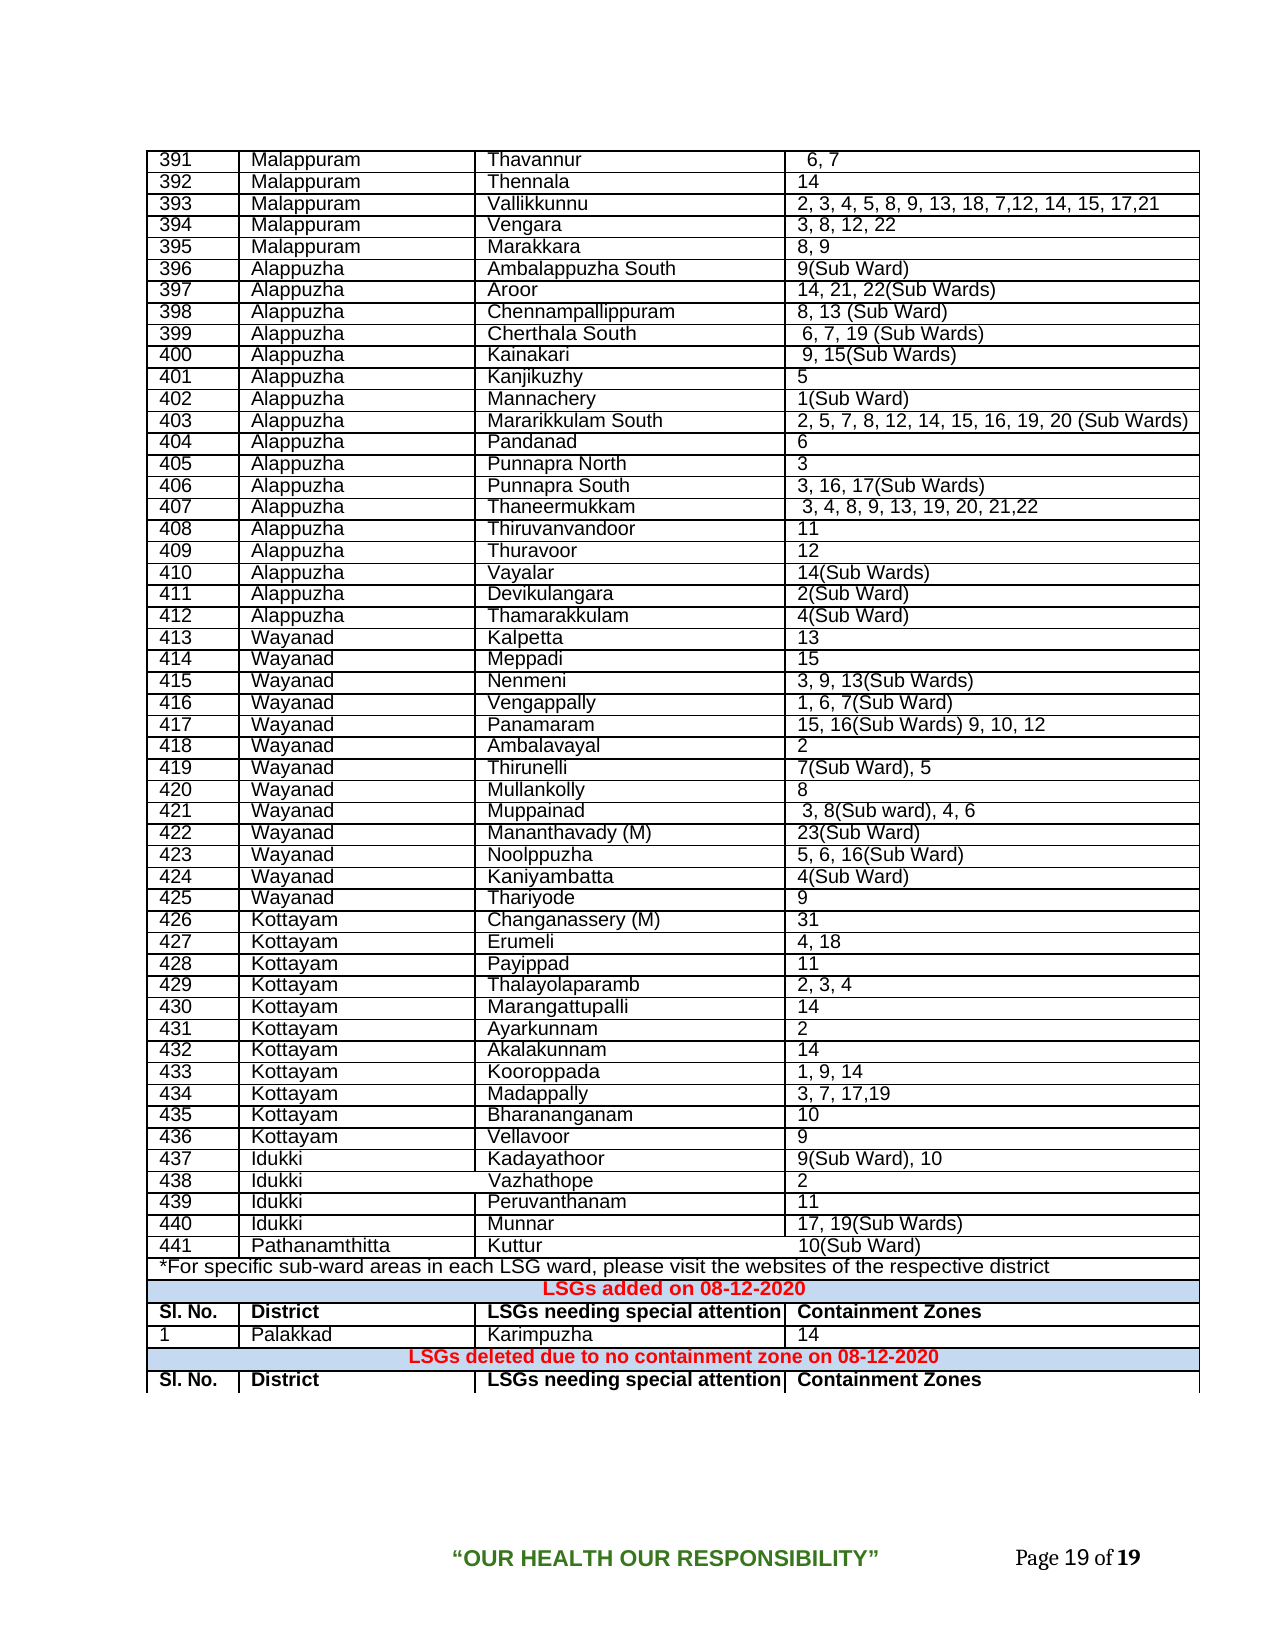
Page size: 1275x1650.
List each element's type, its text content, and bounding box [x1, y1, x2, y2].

table_cell 398 [148, 304, 238, 324]
table_cell Thariyode [476, 890, 784, 910]
table_cell Malappuram [240, 173, 474, 193]
table_cell 1, 9, 14 [786, 1063, 1199, 1084]
table_cell 14 [786, 1327, 1199, 1347]
table_cell 9(Sub Ward) [786, 260, 1199, 280]
table_cell 3 [786, 456, 1199, 476]
table_cell 393 [148, 195, 238, 215]
table_cell 1 [148, 1327, 238, 1347]
table_cell Wayanad [240, 781, 474, 801]
table_cell 414 [148, 651, 238, 671]
table_cell 8 [786, 781, 1199, 801]
table_cell Muppainad [476, 803, 784, 823]
table_cell 416 [148, 695, 238, 714]
table_cell Panamaram [476, 716, 784, 736]
table_cell Wayanad [240, 738, 474, 758]
table_cell Vayalar [476, 564, 784, 584]
table_cell 15, 16(Sub Wards) 9, 10, 12 [786, 716, 1199, 736]
table_cell 2 [786, 1020, 1199, 1040]
table_cell Malappuram [240, 238, 474, 258]
table_cell Erumeli [476, 933, 784, 953]
table_cell Ayarkunnam [476, 1020, 784, 1040]
table_cell Thamarakkulam [476, 608, 784, 628]
table_cell 6 [786, 434, 1199, 454]
table_cell Alappuzha [240, 347, 474, 367]
table_cell Wayanad [240, 716, 474, 736]
table_cell Mararikkulam South [476, 412, 784, 432]
table_cell Vellavoor [476, 1129, 784, 1149]
table_cell 417 [148, 716, 238, 736]
table_cell Mannachery [476, 390, 784, 411]
table_cell 14 [786, 1042, 1199, 1062]
table_cell 13 [786, 629, 1199, 649]
table_cell 9(Sub Ward), 10 [786, 1150, 1199, 1171]
table_cell Kooroppada [476, 1063, 784, 1084]
table_cell 17, 19(Sub Wards) [786, 1216, 1199, 1236]
table_cell Meppadi [476, 651, 784, 671]
table_cell 2 [786, 1172, 1199, 1192]
table_cell Kottayam [240, 1042, 474, 1062]
table_cell Wayanad [240, 890, 474, 910]
table_cell 3, 16, 17(Sub Wards) [786, 477, 1199, 497]
table_cell Wayanad [240, 846, 474, 866]
table_cell Kalpetta [476, 629, 784, 649]
table_cell Alappuzha [240, 564, 474, 584]
table_cell 10(Sub Ward) [785, 1237, 1199, 1257]
table_cell 399 [148, 325, 238, 345]
table_cell 401 [148, 369, 238, 389]
table_cell 2(Sub Ward) [786, 586, 1199, 606]
table_cell Aroor [476, 282, 784, 302]
table_cell 23(Sub Ward) [786, 825, 1199, 845]
table_cell Kottayam [240, 1020, 474, 1040]
table_cell Pandanad [476, 434, 784, 454]
table_cell 424 [148, 868, 238, 888]
table_cell Idukki [240, 1216, 474, 1236]
table_cell Pathanamthitta [240, 1237, 474, 1257]
table_cell 418 [148, 738, 238, 758]
table_cell 4, 18 [786, 933, 1199, 953]
table_cell Kottayam [240, 1129, 474, 1149]
table_cell LSGs deleted due to no containment zone on 08-12-2020 [148, 1349, 1199, 1370]
table_cell Alappuzha [240, 325, 474, 345]
table_cell 14, 21, 22(Sub Wards) [786, 282, 1199, 302]
table_header 391 [148, 152, 238, 172]
table_cell Vallikkunnu [476, 195, 784, 215]
table_cell Sl. No. [148, 1304, 238, 1325]
table_cell Kottayam [240, 955, 474, 975]
table_cell Devikulangara [476, 586, 784, 606]
table_cell Alappuzha [240, 434, 474, 454]
table_cell 392 [148, 173, 238, 193]
table_cell Punnapra North [476, 456, 784, 476]
table_cell Alappuzha [240, 456, 474, 476]
table_cell Thiruvanvandoor [476, 521, 784, 541]
table_cell Kottayam [240, 1063, 474, 1084]
table_cell 397 [148, 282, 238, 302]
table_cell Thuravoor [476, 542, 784, 562]
table_cell Idukki [240, 1150, 474, 1171]
table_cell 426 [148, 912, 238, 932]
table_cell 10 [786, 1107, 1199, 1127]
table_cell 6, 7, 19 (Sub Wards) [786, 325, 1199, 345]
table_cell Idukki [240, 1194, 474, 1214]
table_cell 404 [148, 434, 238, 454]
table_cell Alappuzha [240, 586, 474, 606]
table_cell Wayanad [240, 825, 474, 845]
table_cell 419 [148, 760, 238, 780]
table_cell Kottayam [240, 1107, 474, 1127]
table_cell 2 [786, 738, 1199, 758]
table_cell Akalakunnam [476, 1042, 784, 1062]
table_cell 413 [148, 629, 238, 649]
table_cell Peruvanthanam [476, 1194, 784, 1214]
table_cell Mananthavady (M) [476, 825, 784, 845]
table_cell Madappally [476, 1085, 784, 1105]
table_cell Vengappally [476, 695, 784, 714]
table_cell Changanassery (M) [476, 912, 784, 932]
table_cell 431 [148, 1020, 238, 1040]
table_cell 438 [148, 1172, 238, 1192]
table_cell 422 [148, 825, 238, 845]
table_cell Vengara [476, 217, 784, 237]
table_cell Ambalavayal [476, 738, 784, 758]
table_cell LSGs needing special attention [476, 1372, 784, 1393]
table_cell Wayanad [240, 695, 474, 714]
table_cell 412 [148, 608, 238, 628]
table_cell 396 [148, 260, 238, 280]
table_cell 9 [786, 890, 1199, 910]
table_cell 402 [148, 390, 238, 411]
table_cell 2, 5, 7, 8, 12, 14, 15, 16, 19, 20 (Sub Wards) [786, 412, 1199, 432]
table_cell 405 [148, 456, 238, 476]
table_cell Wayanad [240, 651, 474, 671]
table_cell 421 [148, 803, 238, 823]
table_cell 430 [148, 998, 238, 1018]
table_header 6, 7 [786, 152, 1199, 172]
table_cell Malappuram [240, 195, 474, 215]
table_cell 3, 7, 17,19 [786, 1085, 1199, 1105]
table_cell Kanjikuzhy [476, 369, 784, 389]
table_cell 3, 8, 12, 22 [786, 217, 1199, 237]
table_cell *For specific sub-ward areas in each LSG ward, please visit the websites of the respective district [148, 1259, 1199, 1279]
table_cell 3, 4, 8, 9, 13, 19, 20, 21,22 [786, 499, 1199, 519]
table_cell 415 [148, 673, 238, 693]
table_cell Containment Zones [786, 1372, 1199, 1393]
table_cell Sl. No. [148, 1372, 238, 1393]
table_cell 423 [148, 846, 238, 866]
table_cell Nenmeni [476, 673, 784, 693]
table_cell 11 [786, 1194, 1199, 1214]
table_cell 433 [148, 1063, 238, 1084]
table_cell Munnar [476, 1216, 784, 1236]
table_cell 429 [148, 977, 238, 997]
table_cell 432 [148, 1042, 238, 1062]
table_cell 14 [786, 173, 1199, 193]
table_cell LSGs added on 08-12-2020 [148, 1281, 1199, 1302]
table_cell 11 [786, 955, 1199, 975]
table_cell 1(Sub Ward) [786, 390, 1199, 411]
table_cell 436 [148, 1129, 238, 1149]
table_cell Wayanad [240, 673, 474, 693]
table_cell 407 [148, 499, 238, 519]
table_cell Thaneermukkam [476, 499, 784, 519]
table_cell 8, 13 (Sub Ward) [786, 304, 1199, 324]
table_cell Wayanad [240, 760, 474, 780]
table_cell 11 [786, 521, 1199, 541]
table_cell 3, 8(Sub ward), 4, 6 [786, 803, 1199, 823]
table_cell 5, 6, 16(Sub Ward) [786, 846, 1199, 866]
table_cell Kottayam [240, 933, 474, 953]
table_cell 31 [786, 912, 1199, 932]
table_cell Kottayam [240, 977, 474, 997]
table_cell 420 [148, 781, 238, 801]
table_cell 4(Sub Ward) [786, 868, 1199, 888]
table_cell Wayanad [240, 868, 474, 888]
table_cell Alappuzha [240, 542, 474, 562]
table_cell District [240, 1372, 474, 1393]
table_cell Kottayam [240, 1085, 474, 1105]
table_cell 411 [148, 586, 238, 606]
table_cell 406 [148, 477, 238, 497]
table_cell Kottayam [240, 998, 474, 1018]
table_cell Alappuzha [240, 608, 474, 628]
table_cell 441 [148, 1237, 238, 1257]
table_cell 400 [148, 347, 238, 367]
table_cell Kaniyambatta [476, 868, 784, 888]
table_cell 2, 3, 4, 5, 8, 9, 13, 18, 7,12, 14, 15, 17,21 [786, 195, 1199, 215]
table_cell Alappuzha [240, 390, 474, 411]
table_cell LSGs needing special attention [476, 1304, 784, 1325]
table_cell Thennala [476, 173, 784, 193]
table_cell Alappuzha [240, 477, 474, 497]
table_cell 408 [148, 521, 238, 541]
table_cell Kainakari [476, 347, 784, 367]
table_cell Idukki [240, 1172, 475, 1192]
table_cell 428 [148, 955, 238, 975]
table_header Malappuram [240, 152, 474, 172]
table_cell 9, 15(Sub Wards) [786, 347, 1199, 367]
table_header Thavannur [476, 152, 784, 172]
table_cell Thirunelli [476, 760, 784, 780]
table_cell 440 [148, 1216, 238, 1236]
table_cell Bharananganam [476, 1107, 784, 1127]
table_cell Kuttur [476, 1237, 785, 1257]
table_cell Alappuzha [240, 412, 474, 432]
table_cell Alappuzha [240, 521, 474, 541]
table_cell Cherthala South [476, 325, 784, 345]
table_cell 434 [148, 1085, 238, 1105]
table_cell Kadayathoor [476, 1150, 784, 1171]
table_cell Marangattupalli [476, 998, 784, 1018]
table_cell 425 [148, 890, 238, 910]
table_cell 1, 6, 7(Sub Ward) [786, 695, 1199, 714]
table_cell 435 [148, 1107, 238, 1127]
table_cell 15 [786, 651, 1199, 671]
table_cell 427 [148, 933, 238, 953]
table_cell 409 [148, 542, 238, 562]
table_cell 403 [148, 412, 238, 432]
table_cell Palakkad [240, 1327, 474, 1347]
table_cell Vazhathope [475, 1172, 784, 1192]
table_cell Kottayam [240, 912, 474, 932]
table_cell 4(Sub Ward) [786, 608, 1199, 628]
table_cell 3, 9, 13(Sub Wards) [786, 673, 1199, 693]
table_cell 14 [786, 998, 1199, 1018]
table_cell 439 [148, 1194, 238, 1214]
table_cell Containment Zones [786, 1304, 1199, 1325]
table_cell 7(Sub Ward), 5 [786, 760, 1199, 780]
table_cell Karimpuzha [476, 1327, 784, 1347]
table_cell 9 [786, 1129, 1199, 1149]
table_cell 394 [148, 217, 238, 237]
table_cell Chennampallippuram [476, 304, 784, 324]
table_cell 8, 9 [786, 238, 1199, 258]
table_cell Malappuram [240, 217, 474, 237]
table_cell Payippad [476, 955, 784, 975]
table_cell Wayanad [240, 629, 474, 649]
table_cell Wayanad [240, 803, 474, 823]
table_cell Alappuzha [240, 260, 474, 280]
table_cell 2, 3, 4 [786, 977, 1199, 997]
table_cell Punnapra South [476, 477, 784, 497]
table_cell 437 [148, 1150, 238, 1171]
table_cell 5 [786, 369, 1199, 389]
table_cell Alappuzha [240, 499, 474, 519]
table_cell Thalayolaparamb [476, 977, 784, 997]
table_cell Mullankolly [476, 781, 784, 801]
table_cell Alappuzha [240, 304, 474, 324]
table_cell Ambalappuzha South [476, 260, 784, 280]
table_cell Alappuzha [240, 369, 474, 389]
table_cell Noolppuzha [476, 846, 784, 866]
table_cell 12 [786, 542, 1199, 562]
table_cell 14(Sub Wards) [786, 564, 1199, 584]
table_cell Marakkara [476, 238, 784, 258]
table_cell 395 [148, 238, 238, 258]
table_cell District [240, 1304, 474, 1325]
table_cell 410 [148, 564, 238, 584]
table_cell Alappuzha [240, 282, 474, 302]
